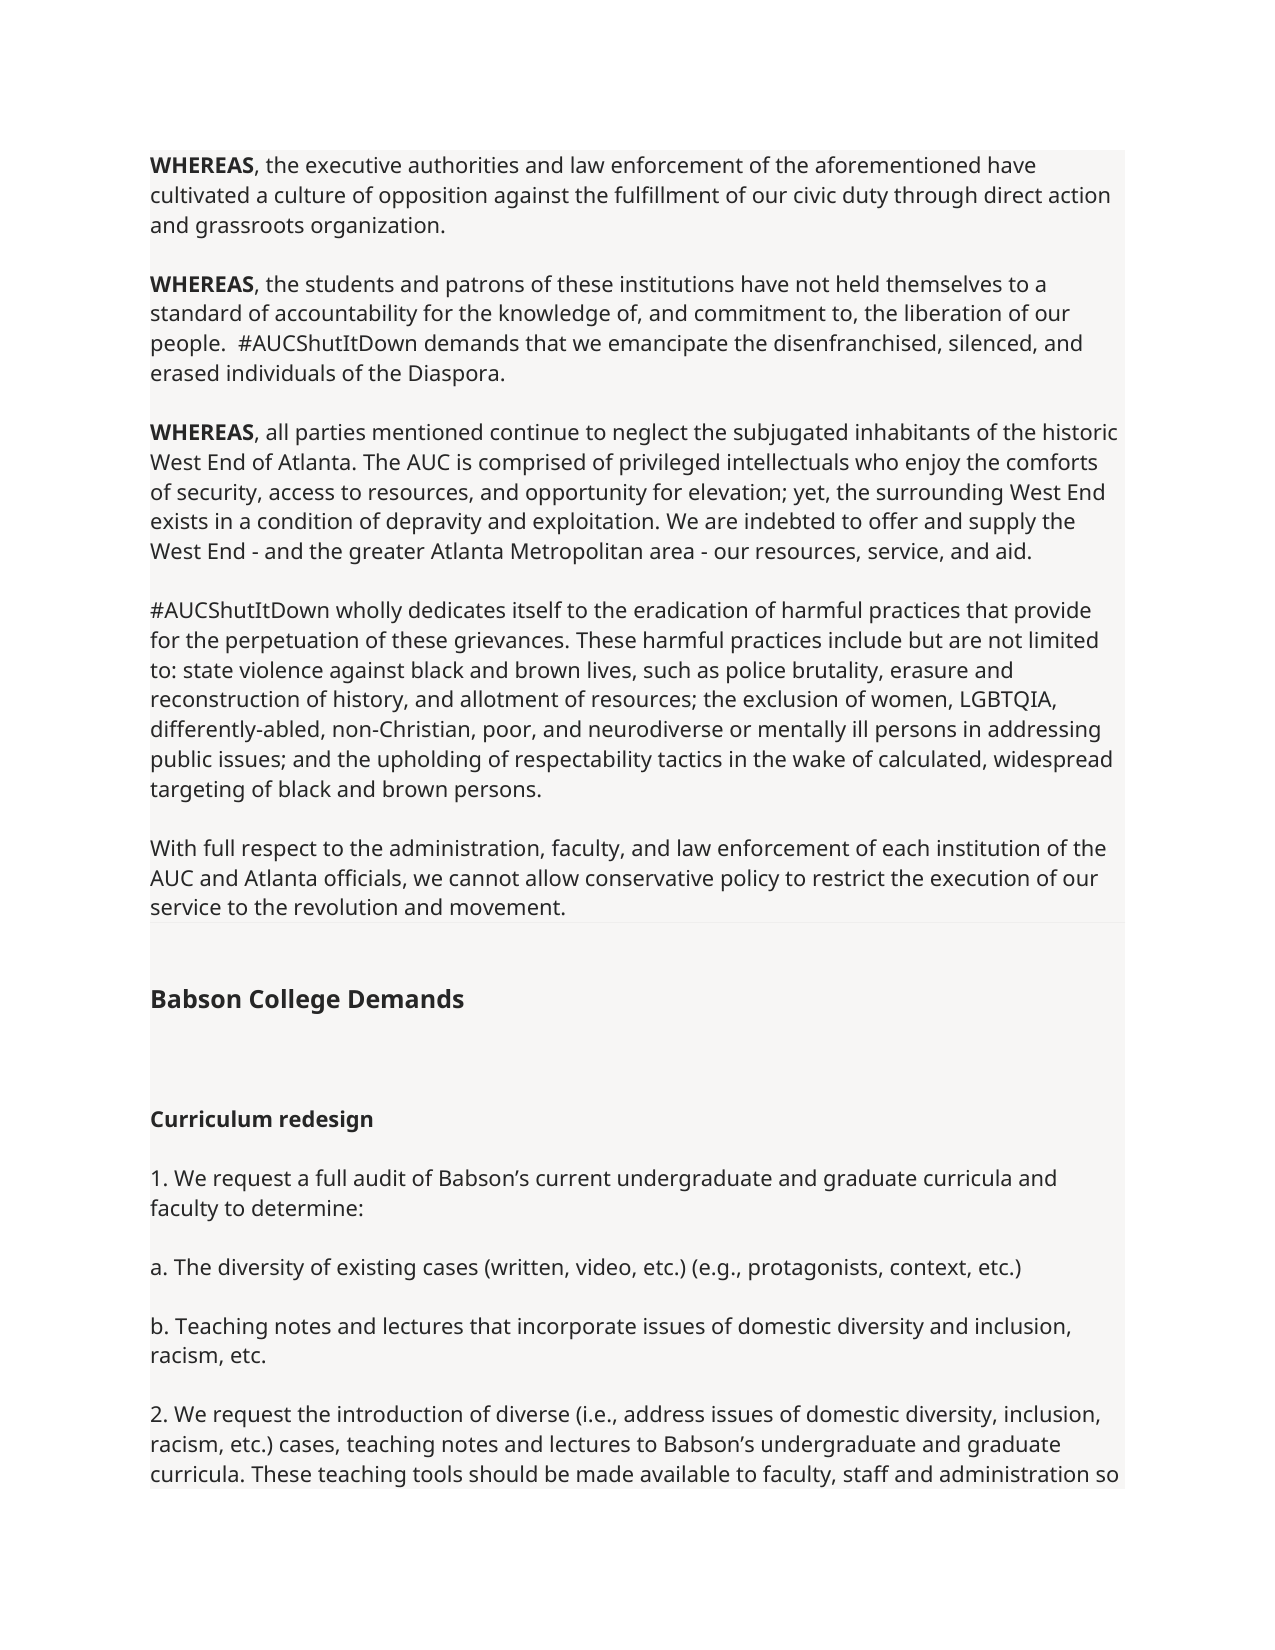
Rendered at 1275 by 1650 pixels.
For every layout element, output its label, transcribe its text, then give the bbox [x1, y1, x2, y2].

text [150, 1399, 1125, 1489]
text b. Teaching notes and lectures that incorporate issues of domestic diversity and inclusion, racism, etc. [150, 1311, 1125, 1370]
text WHEREAS, the students and patrons of these institutions have not held themselves to a standard of accountability for the knowledge of, and commitment to, the liberation of our people. #AUCShutItDown demands that we emancipate the disenfranchised, silenced, and erased individuals of the Diaspora. [150, 268, 1125, 388]
text WHEREAS, the executive authorities and law enforcement of the aforementioned have cultivated a culture of opposition against the fulfillment of our civic duty through direct action and grassroots organization. [150, 150, 1125, 239]
text a. The diversity of existing cases (written, video, etc.) (e.g., protagonists, context, etc.) [150, 1252, 1125, 1281]
text With full respect to the administration, faculty, and law enforcement of each institution of the AUC and Atlanta officials, we cannot allow conservative policy to restrict the execution of our service to the revolution and movement. [150, 833, 1125, 922]
text WHEREAS, all parties mentioned continue to neglect the subjugated inhabitants of the historic West End of Atlanta. The AUC is comprised of privileged intellectuals who enjoy the comforts of security, access to resources, and opportunity for elevation; yet, the surrounding West End exists in a condition of depravity and exploitation. We are indebted to offer and supply the West End - and the greater Atlanta Metropolitan area - our resources, service, and aid. [150, 417, 1125, 566]
text #AUCShutItDown wholly dedicates itself to the eradication of harmful practices that provide for the perpetuation of these grievances. These harmful practices include but are not limited to: state violence against black and brown lives, such as police brutality, erasure and reconstruction of history, and allotment of resources; the exclusion of women, LGBTQIA, differently-abled, non-Christian, poor, and neurodiverse or mentally ill persons in addressing public issues; and the upholding of respectability tactics in the wake of calculated, widespread targeting of black and brown persons. [150, 595, 1125, 803]
text 1. We request a full audit of Babson’s current undergraduate and graduate curricula and faculty to determine: [150, 1163, 1125, 1222]
text Curriculum redesign [150, 1104, 1125, 1134]
text Babson College Demands [150, 982, 1125, 1016]
